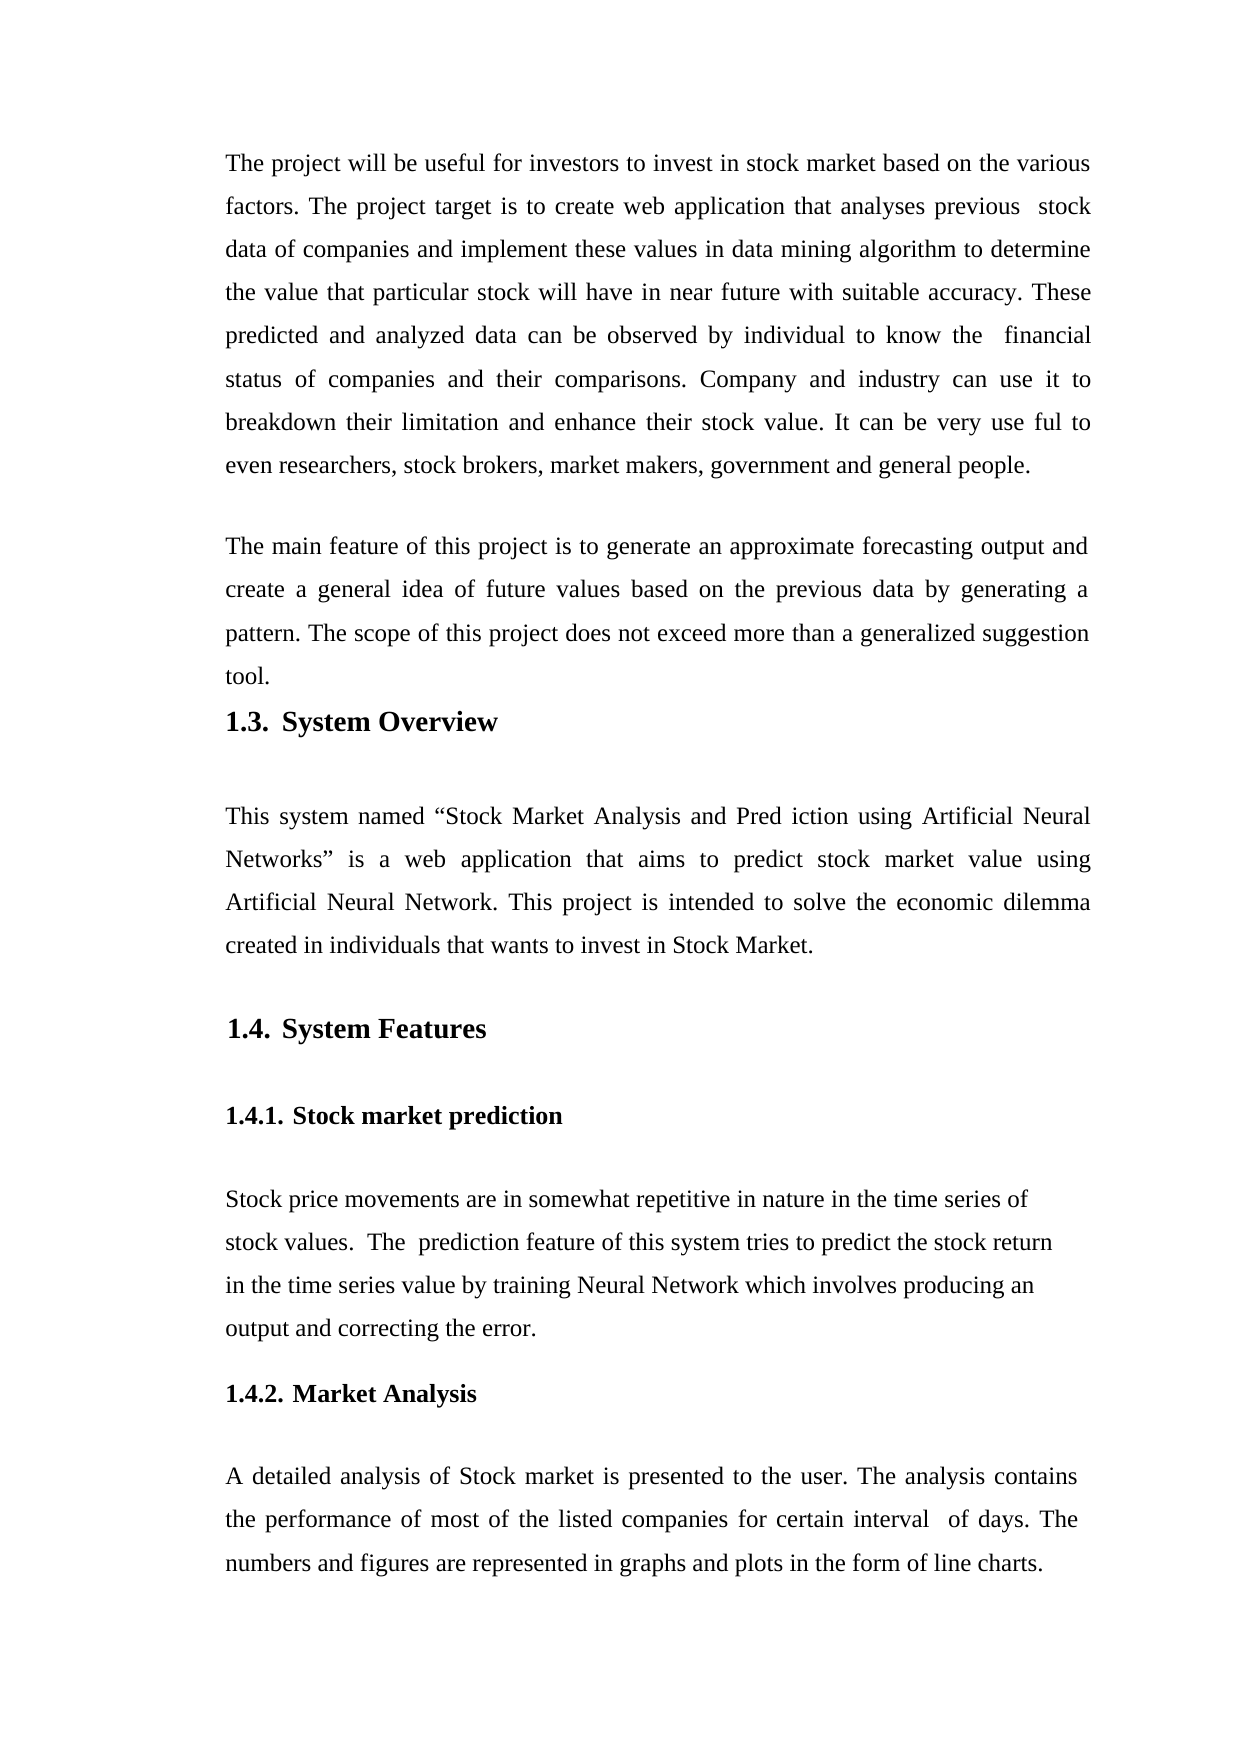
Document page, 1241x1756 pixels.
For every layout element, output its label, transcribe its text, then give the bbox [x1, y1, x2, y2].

subtitle System Overview [225, 704, 1123, 738]
text The project will be useful for investors to invest in stock market based on the various factors. The project target is to create web application that analyses previous stock data of companies and implement these values in data mining algorithm to determine the value that particular stock will have in near future with suitable accuracy. These predicted and analyzed data can be observed by individual to know the financial status of companies and their comparisons. Company and industry can use it to breakdown their limitation and enhance their stock value. It can be very use ful to even researchers, stock brokers, market makers, government and general people. [225, 148, 1092, 479]
text Stock price movements are in somewhat repetitive in nature in the time series of stock values. The prediction feature of this system tries to predict the stock return in the time series value by training Neural Network which involves producing an output and correcting the error. [225, 1184, 1065, 1342]
text The main feature of this project is to generate an approximate forecasting output and create a general idea of future values based on the previous data by generating a pattern. The scope of this project does not exceed more than a generalized suggestion tool. [225, 531, 1090, 690]
subtitle System Features [227, 1011, 1123, 1045]
text This system named “Stock Market Analysis and Pred iction using Artificial Neural Networks” is a web application that aims to predict stock market value using Artificial Neural Network. This project is intended to solve the economic dilemma created in individuals that wants to invest in Stock Market. [225, 801, 1092, 959]
text A detailed analysis of Stock market is presented to the user. The analysis contains the performance of most of the listed companies for certain interval of days. The numbers and figures are represented in graphs and plots in the form of line charts. [225, 1461, 1079, 1576]
list Market Analysis [225, 1378, 1123, 1408]
list Stock market prediction [225, 1100, 1123, 1130]
